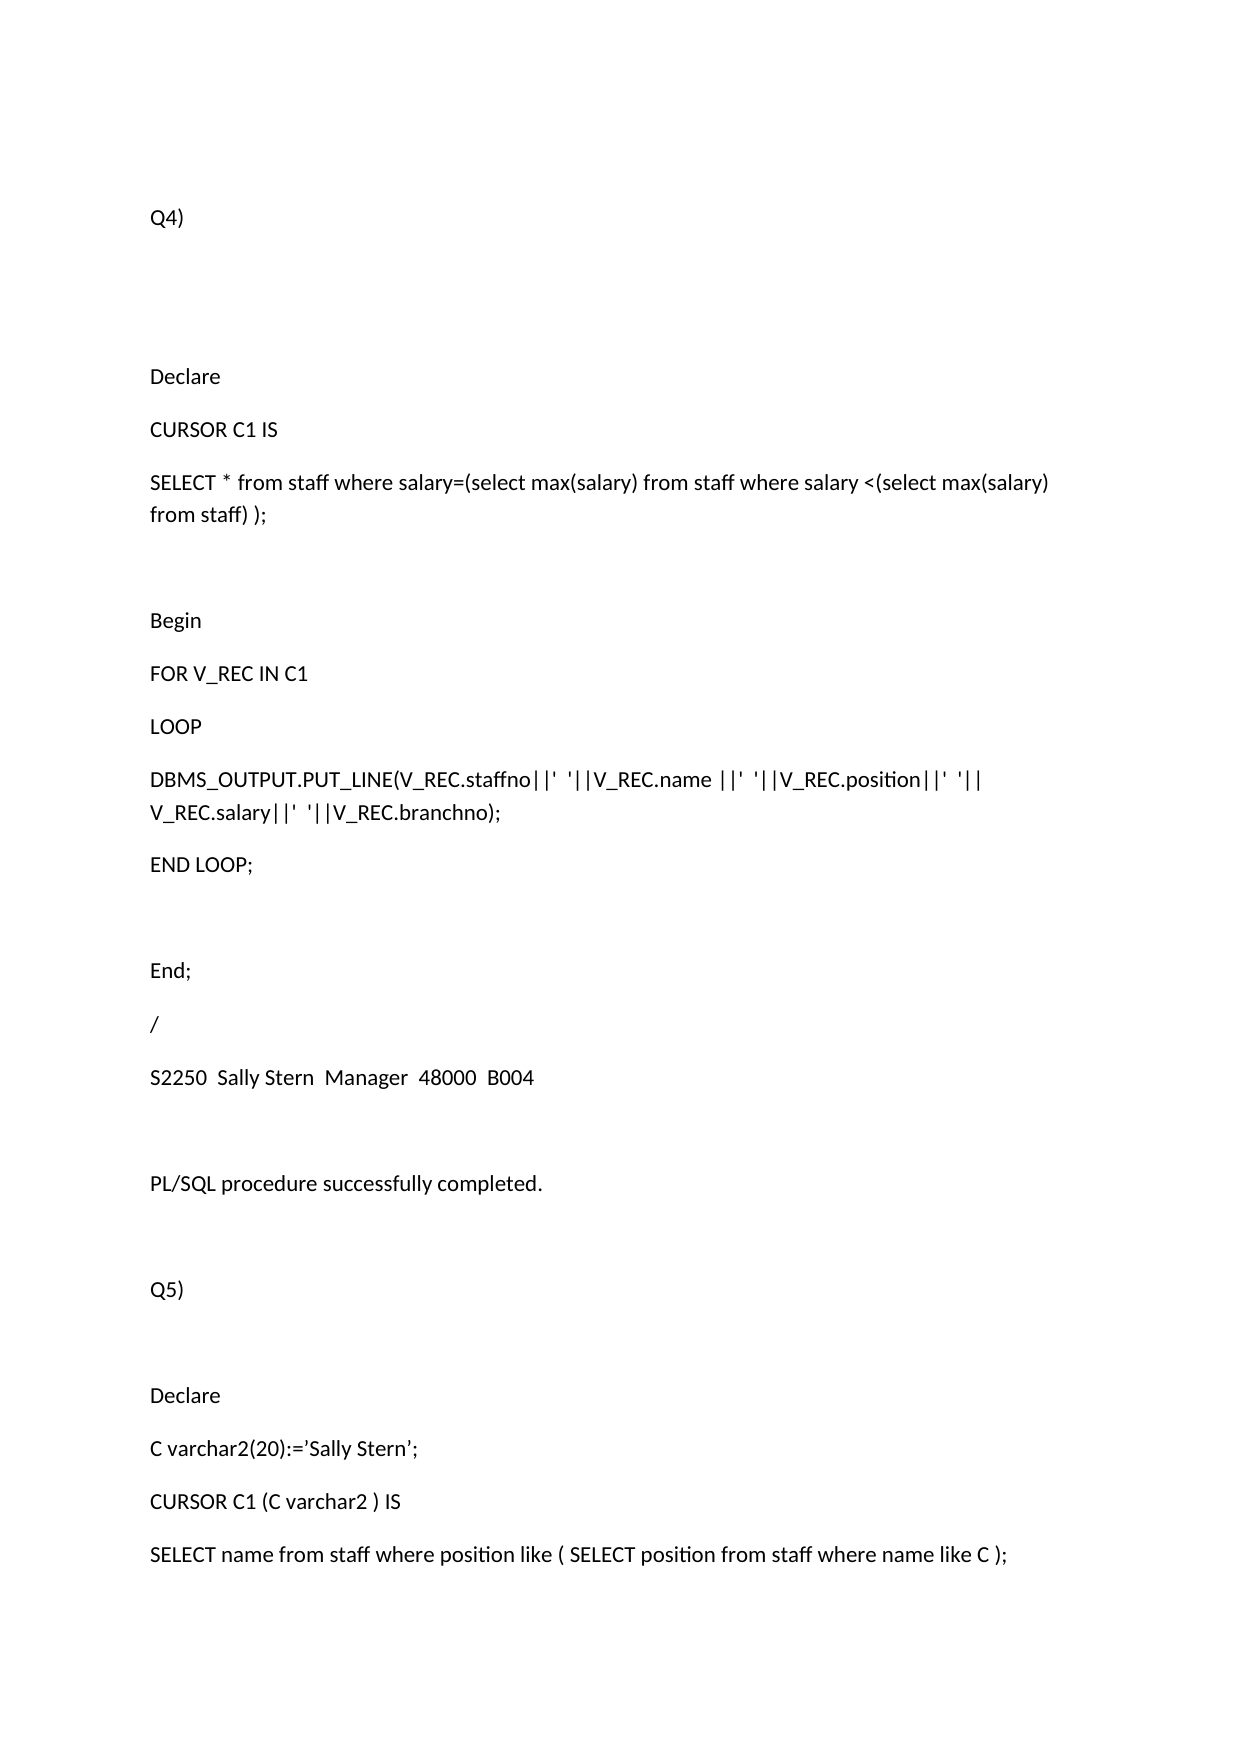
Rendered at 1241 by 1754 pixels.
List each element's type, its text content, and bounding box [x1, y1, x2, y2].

text Begin [150, 606, 1090, 634]
text SELECT * from staff where salary=(select max(salary) from staff where salary <(select max(salary) from staff) ); [150, 468, 1090, 528]
text C varchar2(20):=’Sally Stern’; [150, 1434, 1090, 1462]
text End; [150, 957, 1090, 985]
text DBMS_OUTPUT.PUT_LINE(V_REC.staffno||' '||V_REC.name ||' '||V_REC.position||' '||V_REC.salary||' '||V_REC.branchno); [150, 765, 1090, 826]
text PL/SQL procedure successfully completed. [150, 1169, 1090, 1197]
text CURSOR C1 IS [150, 415, 1090, 443]
text END LOOP; [150, 851, 1090, 879]
text LOOP [150, 712, 1090, 740]
text Declare [150, 362, 1090, 390]
text SELECT name from staff where position like ( SELECT position from staff where name like C ); [150, 1540, 1090, 1568]
text FOR V_REC IN C1 [150, 659, 1090, 687]
text S2250 Sally Stern Manager 48000 B004 [150, 1063, 1090, 1091]
text Declare [150, 1381, 1090, 1409]
text / [150, 1010, 1090, 1038]
text Q5) [150, 1275, 1090, 1303]
text CURSOR C1 (C varchar2 ) IS [150, 1487, 1090, 1515]
text Q4) [150, 203, 1090, 231]
